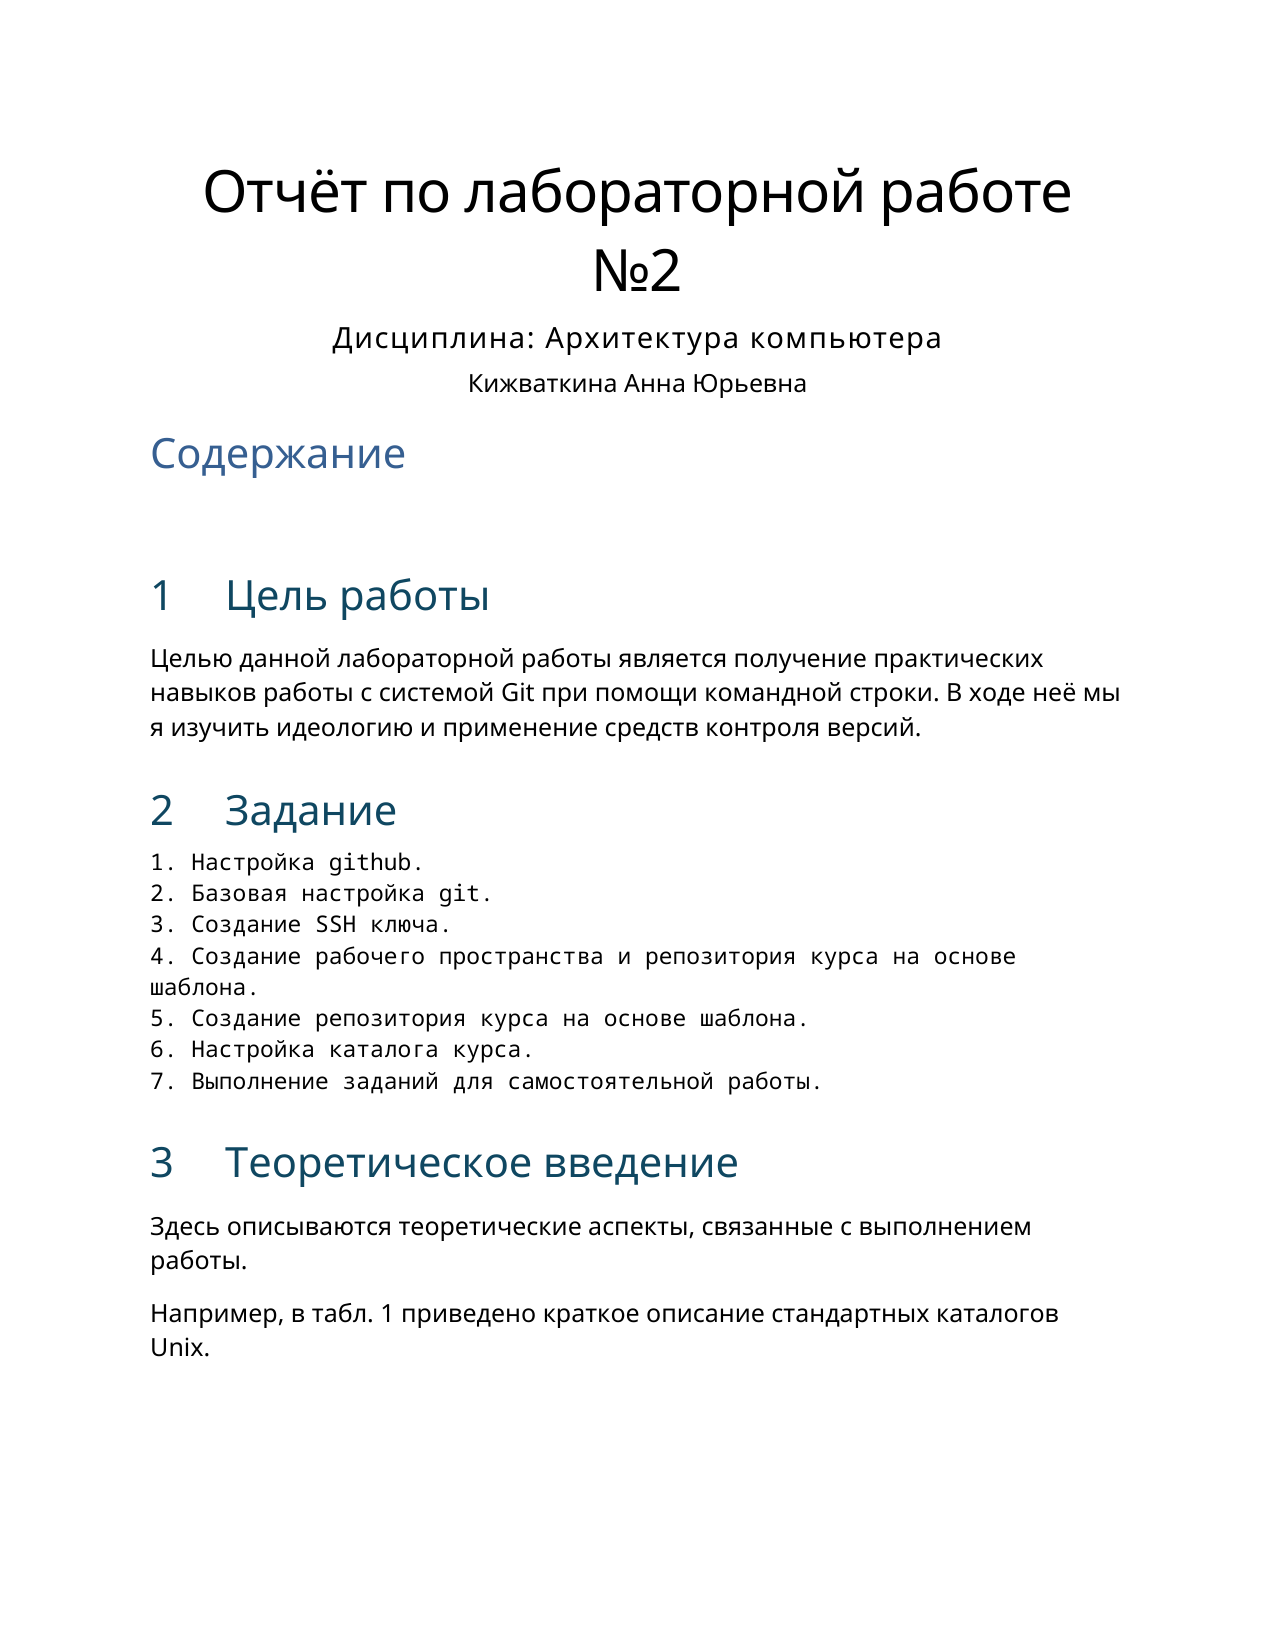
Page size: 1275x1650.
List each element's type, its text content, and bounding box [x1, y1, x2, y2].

subtitle 1 Цель работы [150, 566, 1125, 622]
text 1. Настройка github. 2. Базовая настройка git. 3. Создание SSH ключа. 4. Создание рабочего пространства и репозитория курса на основе шаблона. 5. Создание репозитория курса на основе шаблона. 6. Настройка каталога курса. 7. Выполнение заданий для самостоятельной работы. [150, 846, 1125, 1096]
subtitle 2 Задание [150, 781, 1125, 837]
text Целью данной лабораторной работы является получение практических навыков работы с системой Git при помощи командной строки. В ходе неё мы я изучить идеологию и применение средств контроля версий. [150, 641, 1125, 743]
subtitle 3 Теоретическое введение [150, 1133, 1125, 1190]
title Отчёт по лабораторной работе №2 [150, 150, 1125, 309]
subtitle Дисциплина: Архитектура компьютера [150, 317, 1125, 357]
text Например, в табл. 1 приведено краткое описание стандартных каталогов Unix. [150, 1296, 1125, 1364]
text Здесь описываются теоретические аспекты, связанные с выполнением работы. [150, 1209, 1125, 1277]
text Кижваткина Анна Юрьевна [150, 365, 1125, 399]
